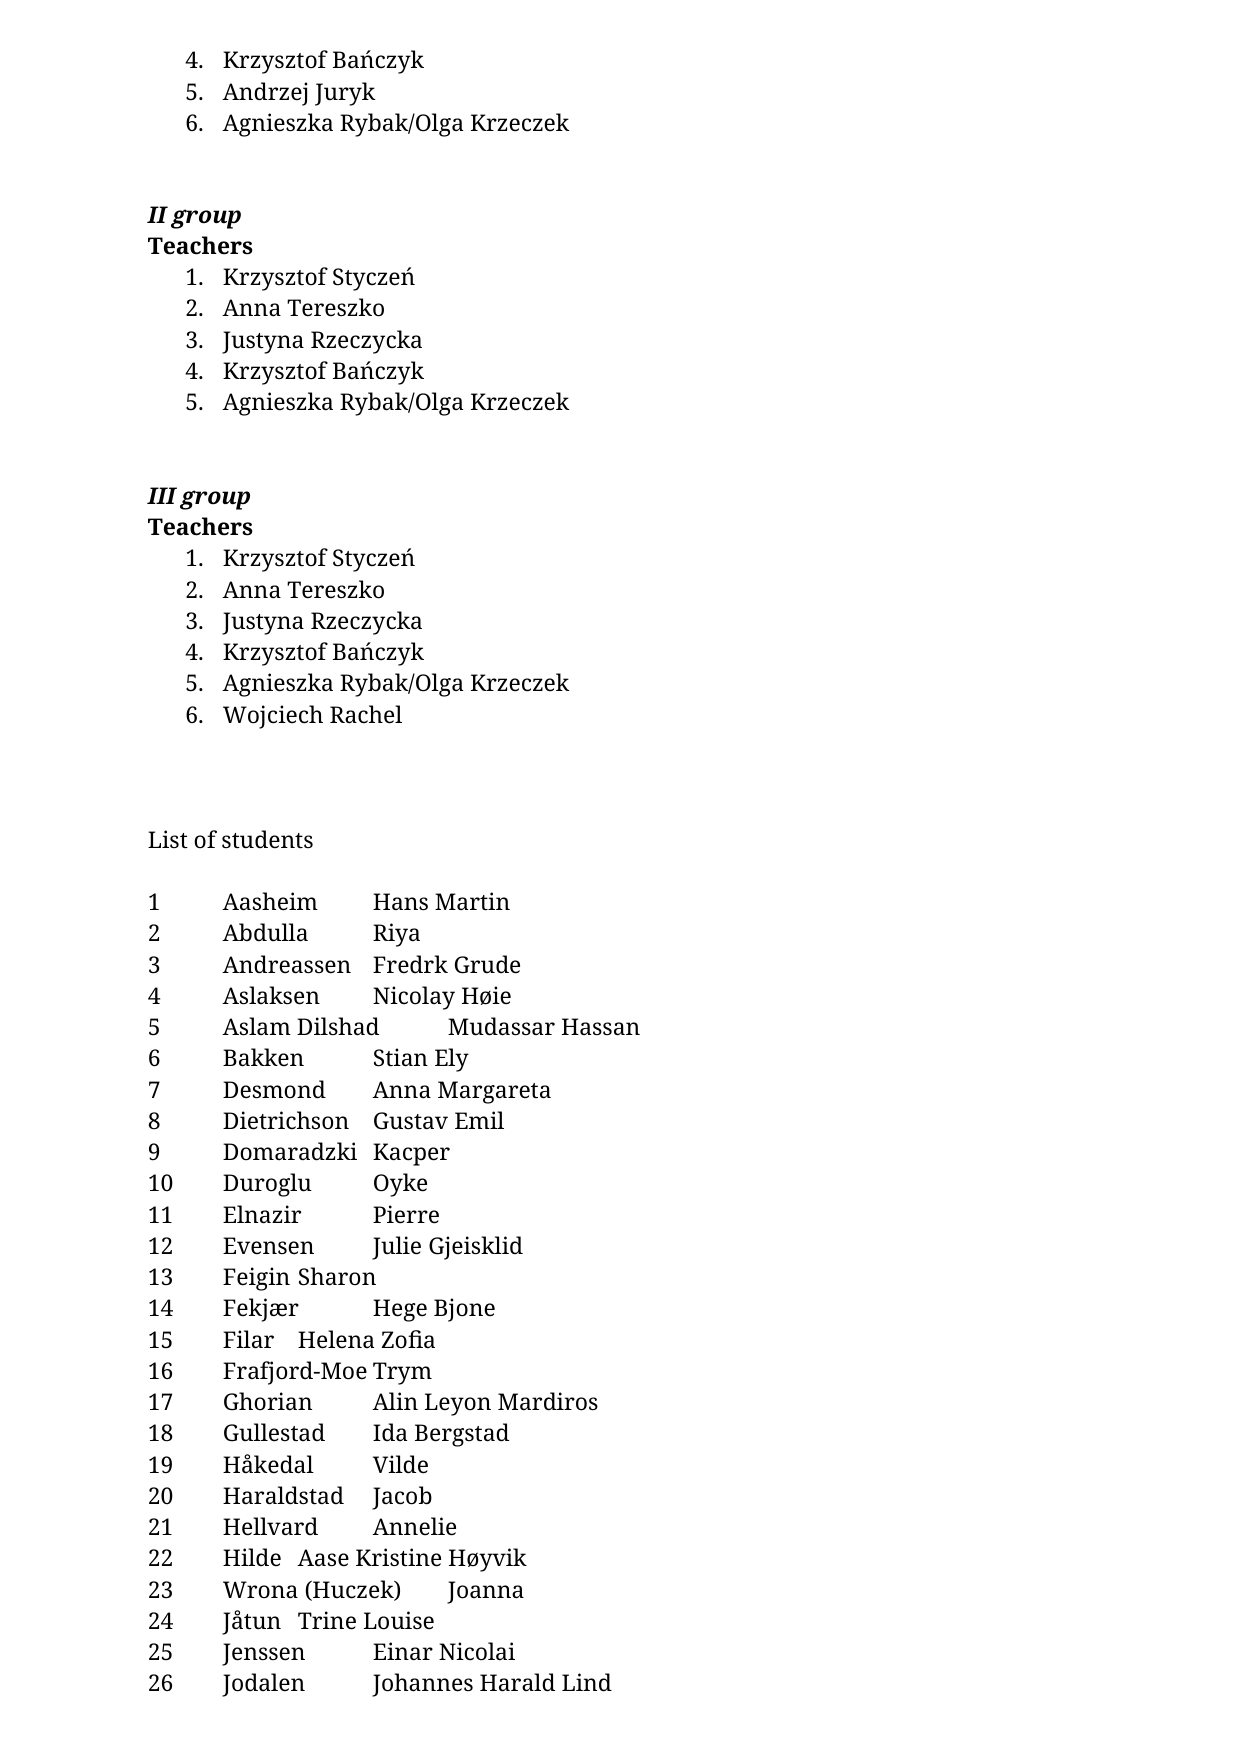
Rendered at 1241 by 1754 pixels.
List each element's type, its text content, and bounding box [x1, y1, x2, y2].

text 7 Desmond Anna Margareta [148, 1073, 1181, 1105]
text 23 Wrona (Huczek) Joanna [148, 1573, 1181, 1605]
text 16 Frafjord-Moe Trym [148, 1355, 1181, 1386]
text 15 Filar Helena Zofia [148, 1323, 1181, 1355]
list Krzysztof Styczeń [185, 261, 1181, 292]
text 8 Dietrichson Gustav Emil [148, 1105, 1181, 1136]
text 13 Feigin Sharon [148, 1261, 1181, 1292]
text 4 Aslaksen Nicolay Høie [148, 980, 1181, 1011]
list Krzysztof Bańczyk [185, 355, 1181, 386]
text 18 Gullestad Ida Bergstad [148, 1417, 1181, 1448]
text 3 Andreassen Fredrk Grude [148, 948, 1181, 980]
text 6 Bakken Stian Ely [148, 1042, 1181, 1073]
list Krzysztof Styczeń [185, 542, 1181, 573]
text 11 Elnazir Pierre [148, 1198, 1181, 1230]
text 10 Duroglu Oyke [148, 1167, 1181, 1198]
text 20 Haraldstad Jacob [148, 1480, 1181, 1511]
text 17 Ghorian Alin Leyon Mardiros [148, 1386, 1181, 1417]
text 14 Fekjær Hege Bjone [148, 1292, 1181, 1323]
text 25 Jenssen Einar Nicolai [148, 1636, 1181, 1667]
list Agnieszka Rybak/Olga Krzeczek [185, 667, 1181, 698]
list Anna Tereszko [185, 292, 1181, 323]
text 26 Jodalen Johannes Harald Lind [148, 1667, 1181, 1698]
list Andrzej Juryk [185, 76, 1181, 107]
text Teachers [148, 230, 1181, 261]
text 19 Håkedal Vilde [148, 1448, 1181, 1480]
list Justyna Rzeczycka [185, 605, 1181, 636]
list Agnieszka Rybak/Olga Krzeczek [185, 107, 1181, 138]
text 21 Hellvard Annelie [148, 1511, 1181, 1542]
list Krzysztof Bańczyk [185, 44, 1181, 76]
text Teachers [148, 511, 1181, 542]
text 12 Evensen Julie Gjeisklid [148, 1230, 1181, 1261]
text 5 Aslam Dilshad Mudassar Hassan [148, 1011, 1181, 1042]
text 22 Hilde Aase Kristine Høyvik [148, 1542, 1181, 1573]
list Anna Tereszko [185, 573, 1181, 605]
list Krzysztof Bańczyk [185, 636, 1181, 667]
text 1 Aasheim Hans Martin [148, 886, 1181, 917]
text List of students [148, 823, 1181, 855]
text 2 Abdulla Riya [148, 917, 1181, 948]
list Justyna Rzeczycka [185, 323, 1181, 355]
list Agnieszka Rybak/Olga Krzeczek [185, 386, 1181, 417]
text 9 Domaradzki Kacper [148, 1136, 1181, 1167]
text III group [148, 480, 1181, 511]
list Wojciech Rachel [185, 698, 1181, 730]
text 24 Jåtun Trine Louise [148, 1605, 1181, 1636]
text II group [148, 198, 1181, 230]
